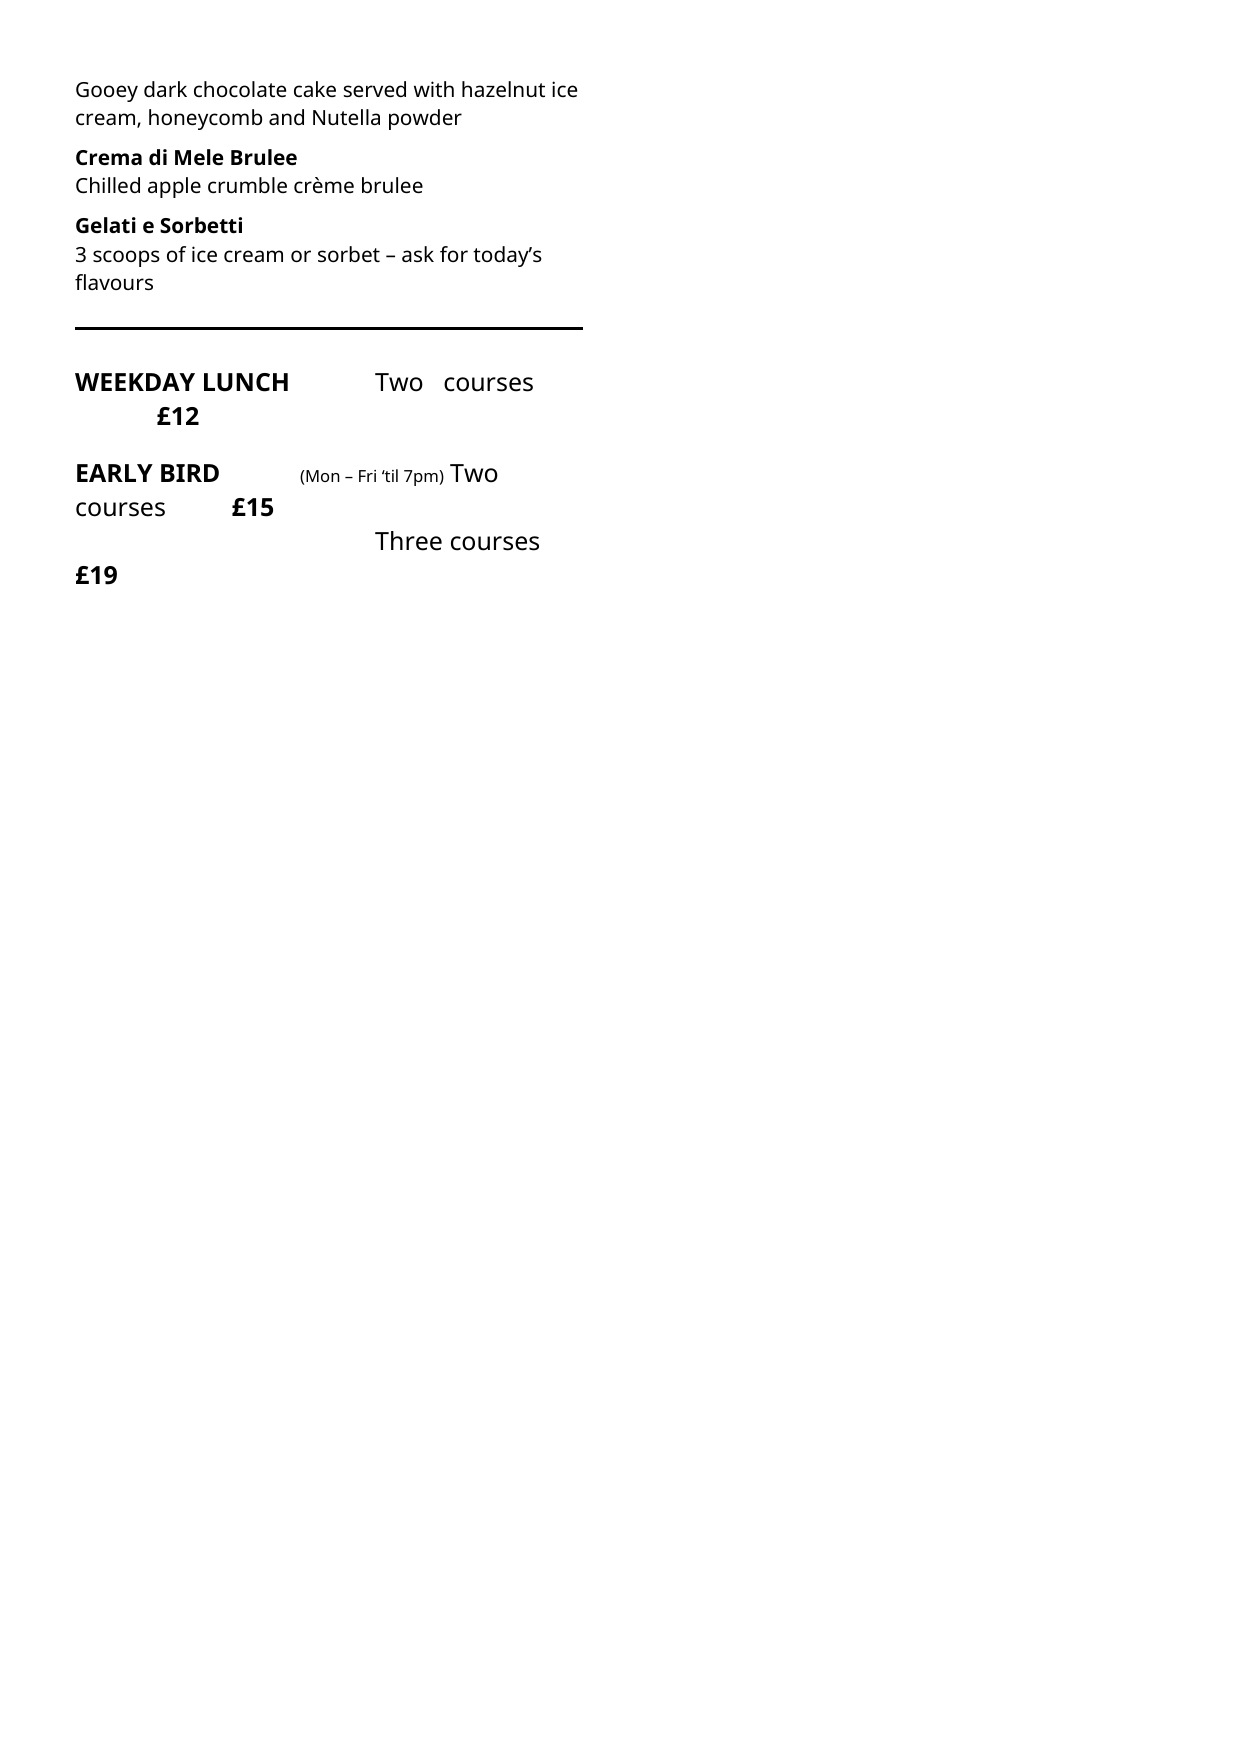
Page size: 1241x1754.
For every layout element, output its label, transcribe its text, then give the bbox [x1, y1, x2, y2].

text EARLY BIRD (Mon – Fri ‘til 7pm) Two courses £15 [75, 455, 583, 523]
text Crema di Mele Brulee [75, 143, 583, 172]
text Three courses £19 [75, 523, 583, 592]
text Chilled apple crumble crème brulee [75, 172, 583, 200]
text Gelati e Sorbetti [75, 211, 583, 240]
text Gooey dark chocolate cake served with hazelnut ice cream, honeycomb and Nutella powder [75, 75, 583, 132]
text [75, 240, 583, 297]
text WEEKDAY LUNCH Two courses £12 [75, 364, 583, 433]
